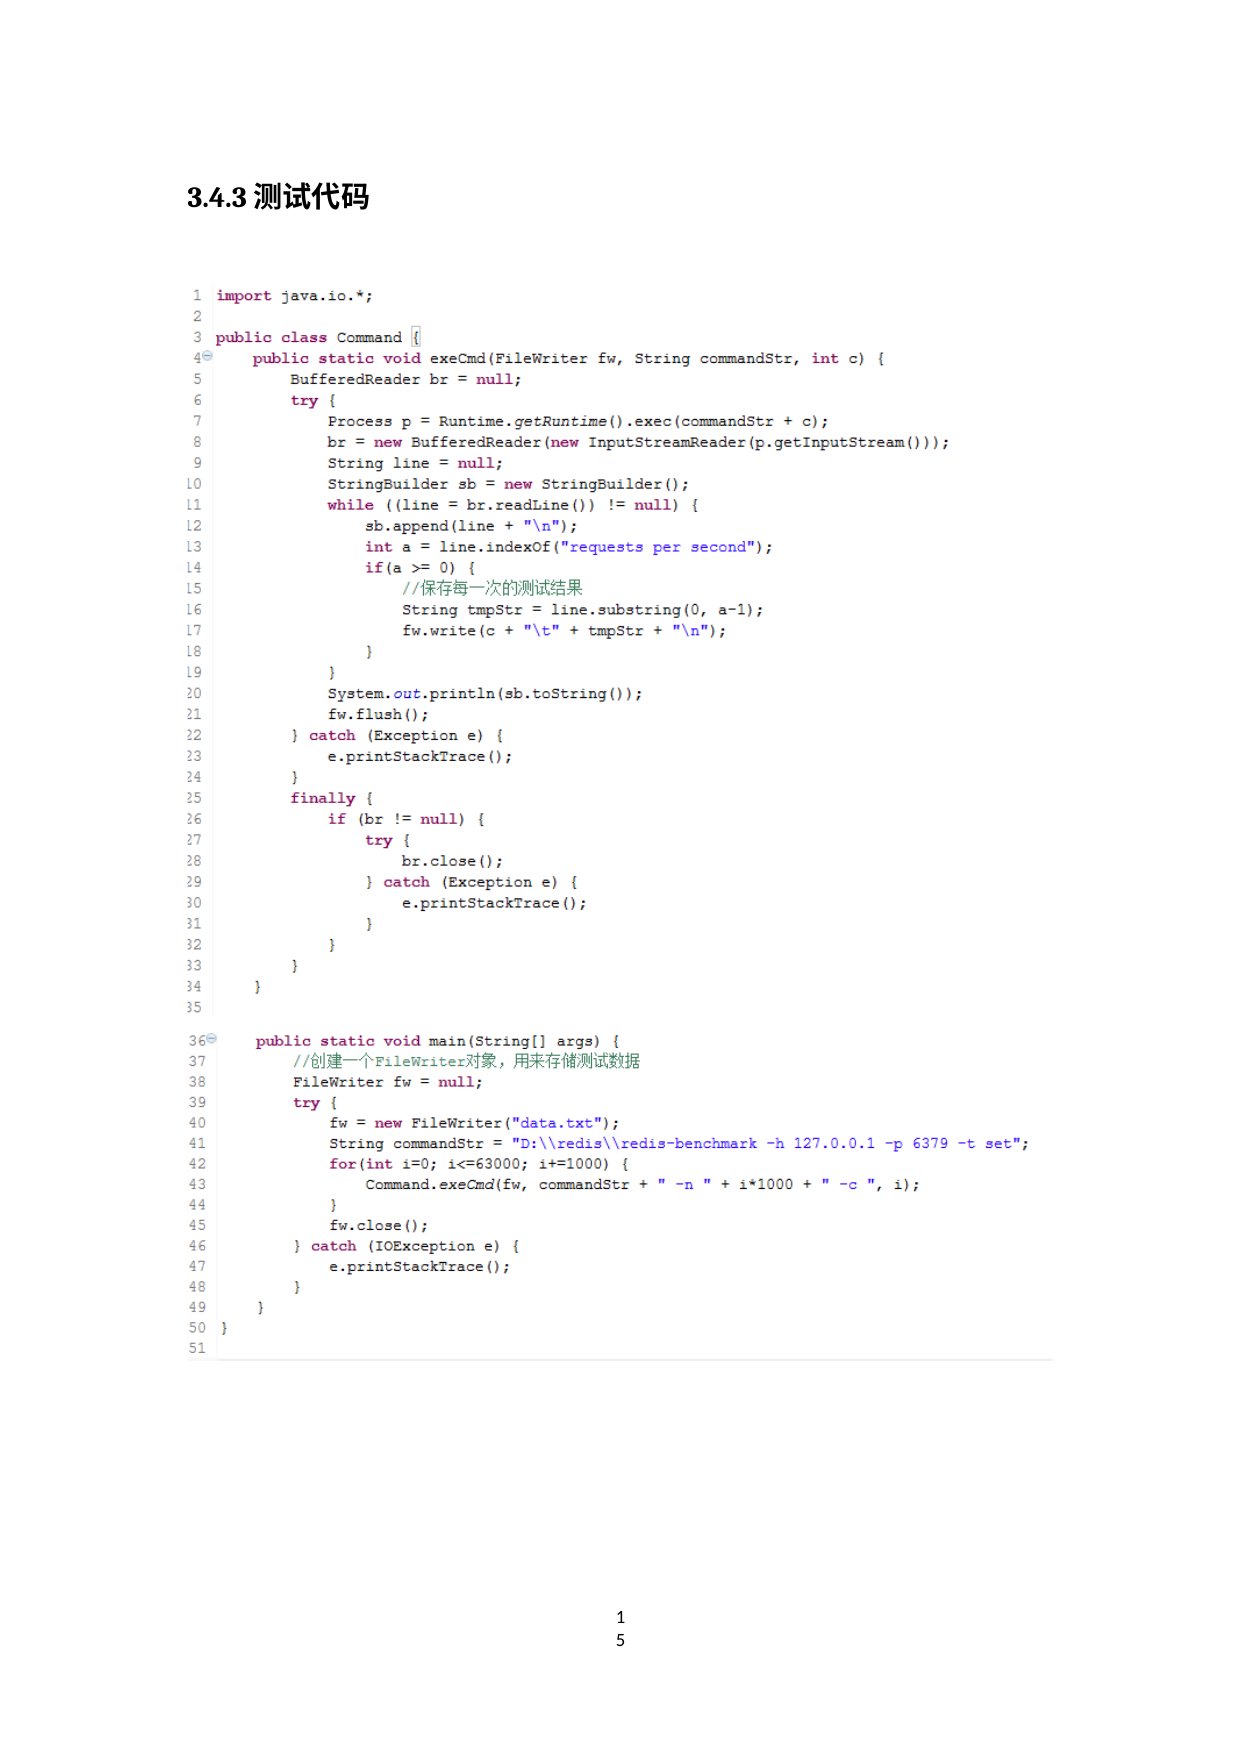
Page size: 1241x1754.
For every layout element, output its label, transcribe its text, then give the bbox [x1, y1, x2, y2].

subtitle 3.4.3 测试代码 [187, 162, 1053, 227]
